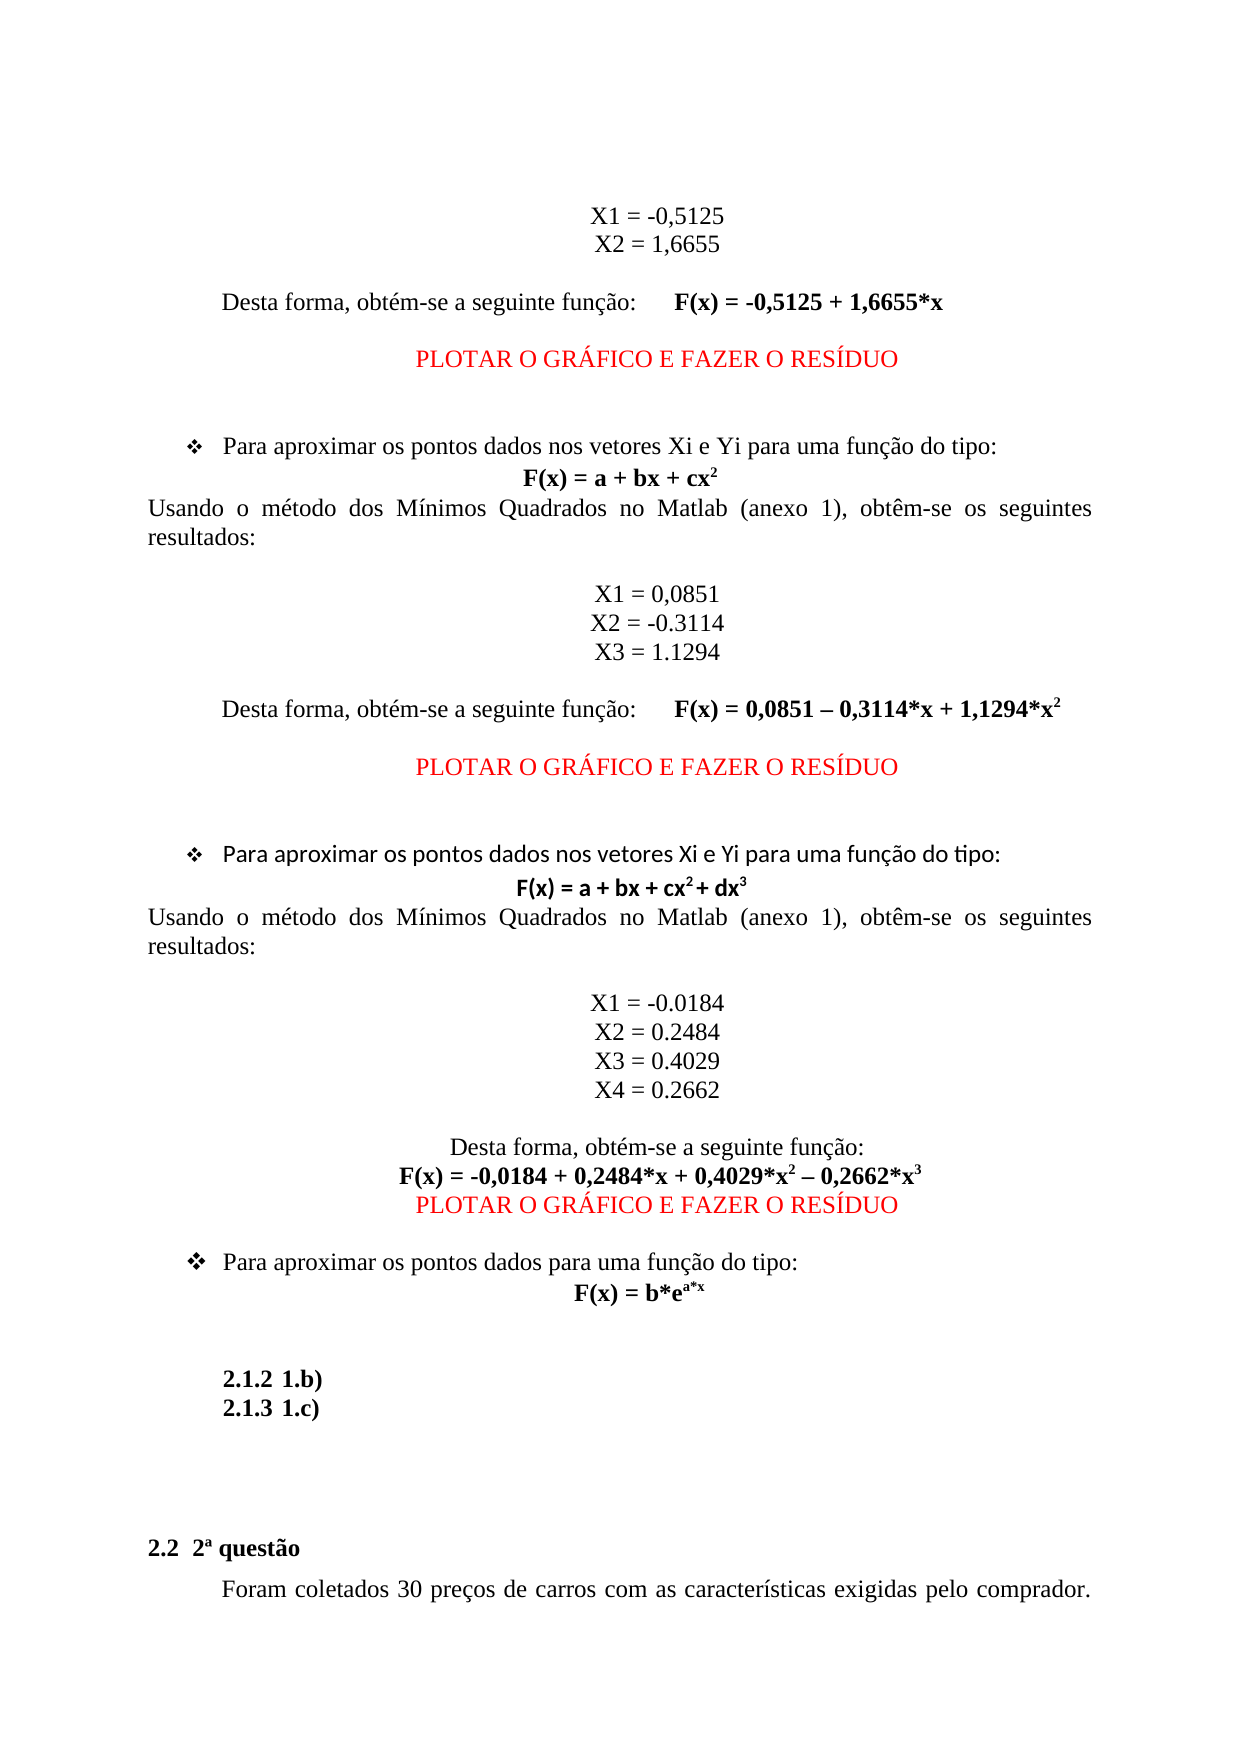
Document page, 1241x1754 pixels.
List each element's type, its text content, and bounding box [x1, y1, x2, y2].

text Usando o método dos Mínimos Quadrados no Matlab (anexo 1), obtêm-se os seguintes resultados: [148, 902, 1092, 960]
text X2 = 0.2484 [148, 1017, 1092, 1046]
text PLOTAR O GRÁFICO E FAZER O RESÍDUO [148, 344, 1092, 373]
text F(x) = a + bx + cx2 + dx3 [443, 871, 1092, 902]
text X1 = 0,0851 [148, 579, 1092, 608]
text X3 = 0.4029 [148, 1046, 1092, 1075]
text X3 = 1.1294 [148, 637, 1092, 666]
list Para aproximar os pontos dados para uma função do tipo: [185, 1247, 1092, 1276]
text F(x) = a + bx + cx2 [148, 462, 1092, 493]
text Desta forma, obtém-se a seguinte função: F(x) = -0,5125 + 1,6655*x [148, 287, 1092, 316]
title 2ª questão [148, 1533, 1092, 1562]
text X1 = -0,5125 [148, 201, 1092, 229]
text PLOTAR O GRÁFICO E FAZER O RESÍDUO [148, 1190, 1092, 1218]
text X1 = -0.0184 [148, 988, 1092, 1017]
text F(x) = -0,0184 + 0,2484*x + 0,4029*x2 – 0,2662*x3 [148, 1161, 1092, 1190]
text X2 = -0.3114 [148, 608, 1092, 637]
list 1.c) [223, 1393, 1092, 1422]
text F(x) = b*ea*x [369, 1278, 1092, 1307]
text Usando o método dos Mínimos Quadrados no Matlab (anexo 1), obtêm-se os seguintes resultados: [148, 493, 1092, 551]
list Para aproximar os pontos dados nos vetores Xi e Yi para uma função do tipo: [185, 431, 1092, 459]
text Desta forma, obtém-se a seguinte função: [148, 1132, 1092, 1161]
text PLOTAR O GRÁFICO E FAZER O RESÍDUO [148, 752, 1092, 781]
text X2 = 1,6655 [148, 229, 1092, 258]
text X4 = 0.2662 [148, 1075, 1092, 1103]
text Desta forma, obtém-se a seguinte função: F(x) = 0,0851 – 0,3114*x + 1,1294*x2 [148, 694, 1092, 723]
list Para aproximar os pontos dados nos vetores Xi e Yi para uma função do tipo: [185, 838, 1092, 869]
list 1.b) [223, 1364, 1092, 1393]
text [148, 1574, 1092, 1603]
